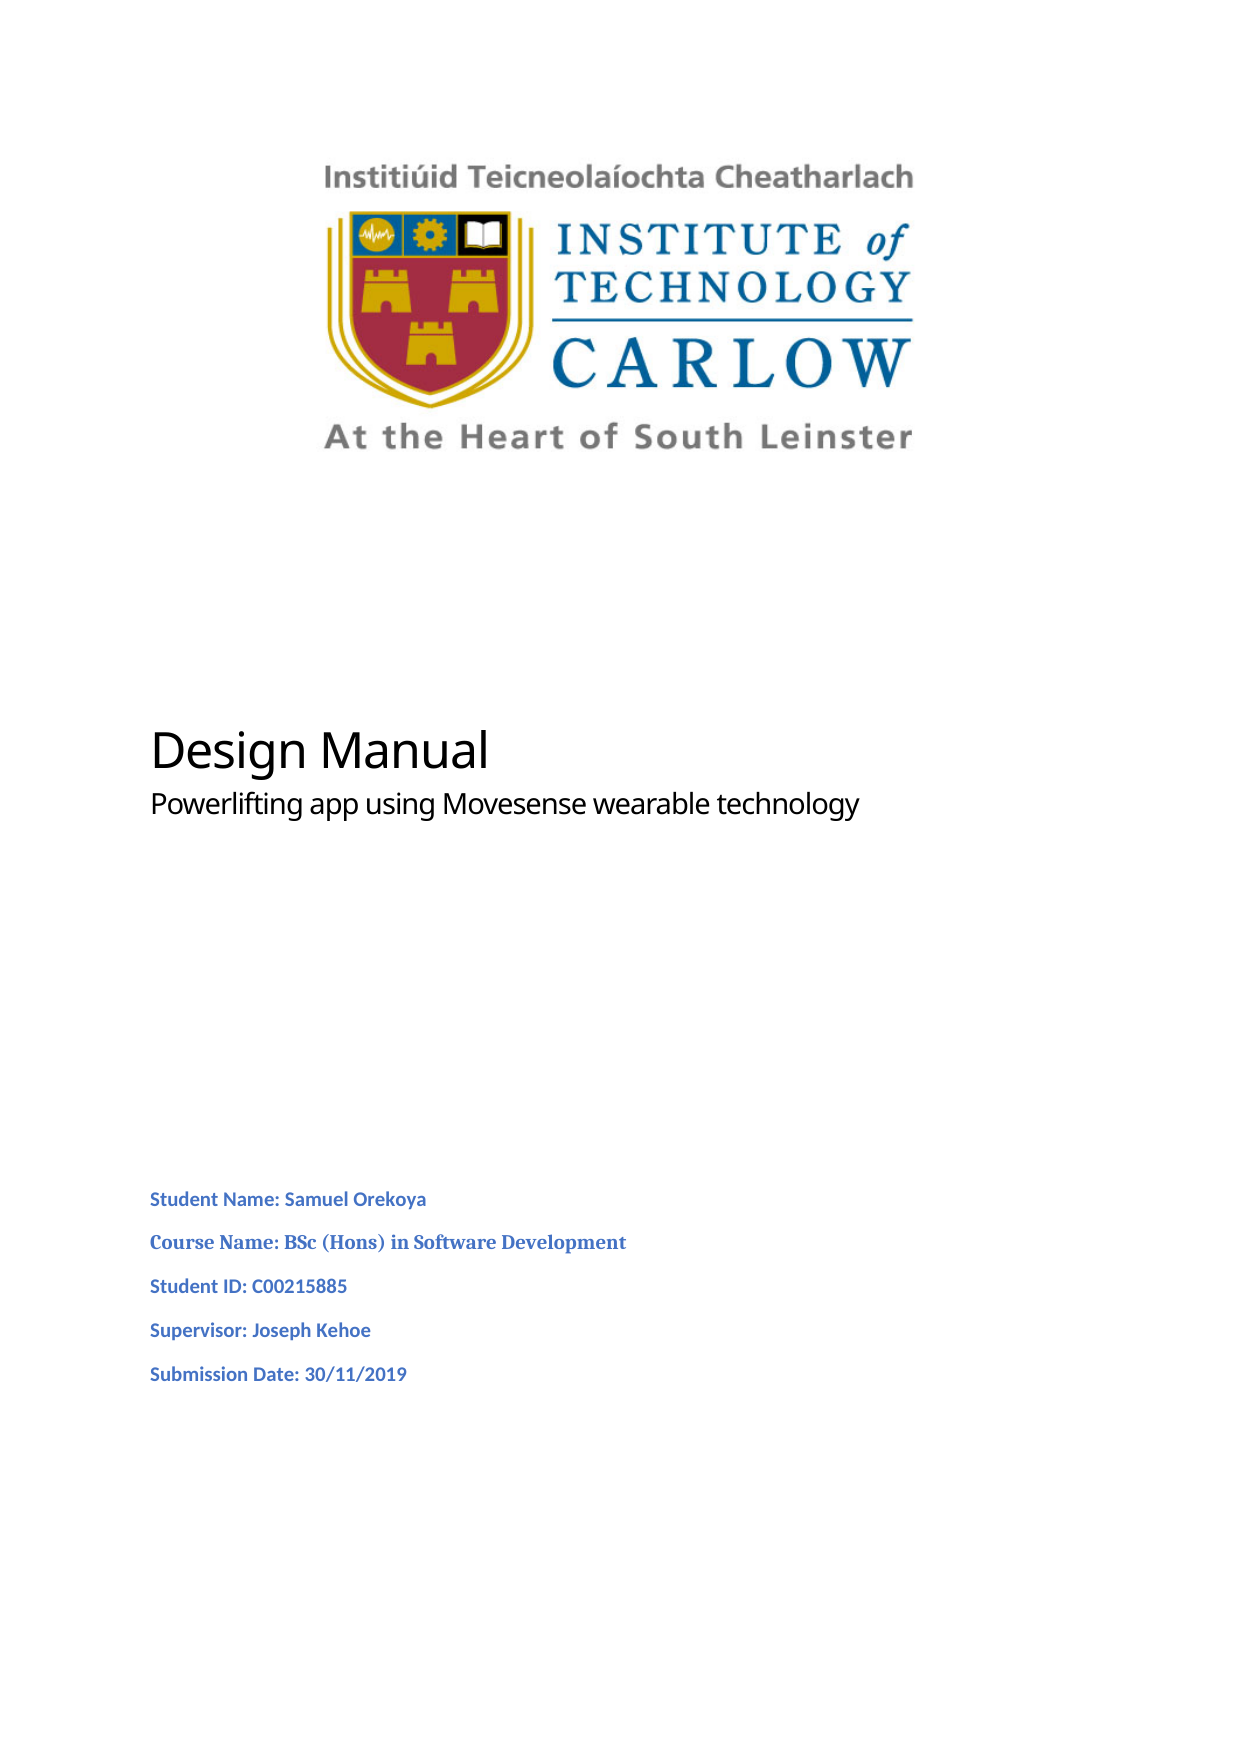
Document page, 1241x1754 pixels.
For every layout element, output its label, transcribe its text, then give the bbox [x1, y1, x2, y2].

text Submission Date: 30/11/2019 [150, 1361, 1090, 1386]
text Supervisor: Joseph Kehoe [150, 1317, 1090, 1342]
text Student ID: C00215885 [150, 1273, 1090, 1298]
text Student Name: Samuel Orekoya [150, 1186, 1090, 1212]
picture [307, 150, 933, 464]
title Powerlifting app using Movesense wearable technology [150, 783, 1090, 823]
title Design Manual [150, 715, 1090, 783]
text Course Name: BSc (Hons) in Software Development [150, 1230, 1090, 1254]
